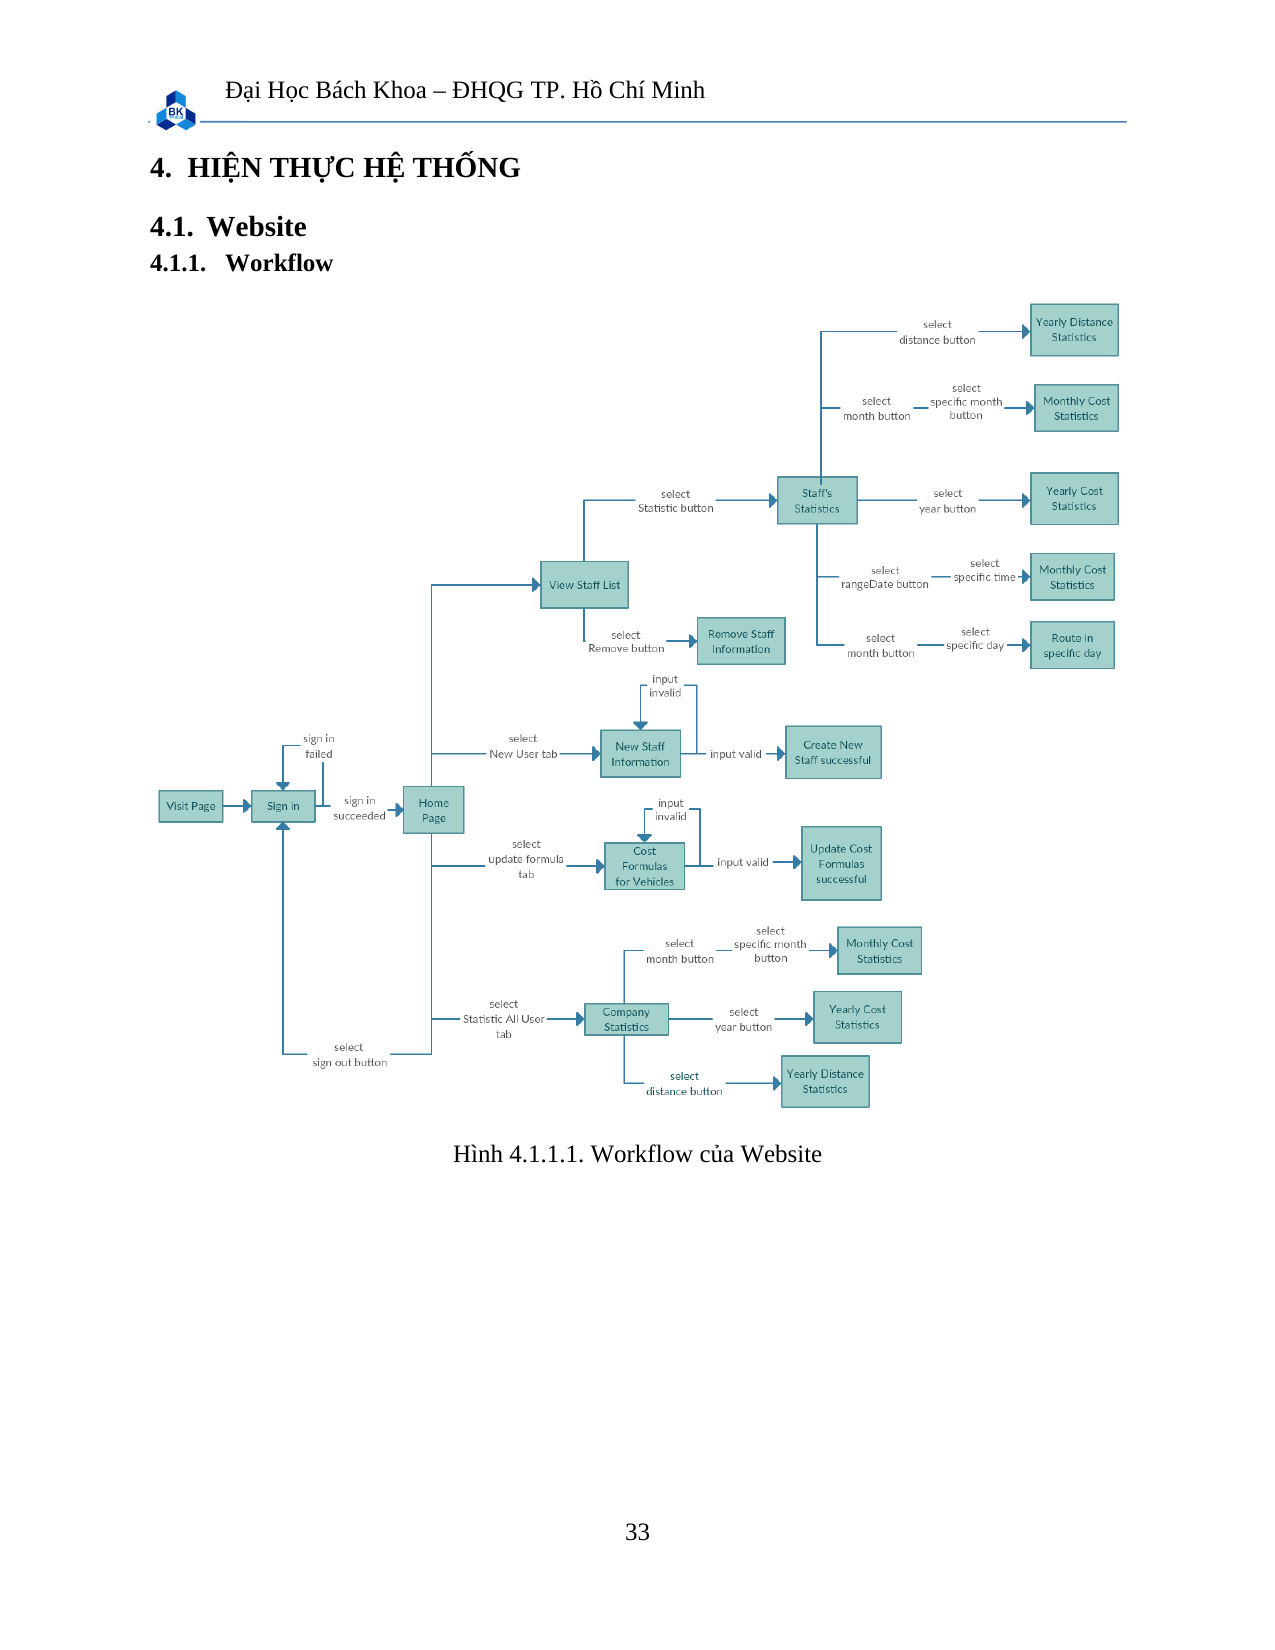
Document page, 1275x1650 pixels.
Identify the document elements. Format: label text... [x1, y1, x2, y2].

text Hình 4.1.1.1. Workflow của Website [150, 1139, 1125, 1168]
list Workflow [150, 248, 1125, 277]
subtitle Website [150, 209, 1125, 243]
subtitle HIỆN THỰC HỆ THỐNG [150, 150, 1125, 183]
picture [150, 87, 200, 138]
picture [150, 295, 1125, 1115]
